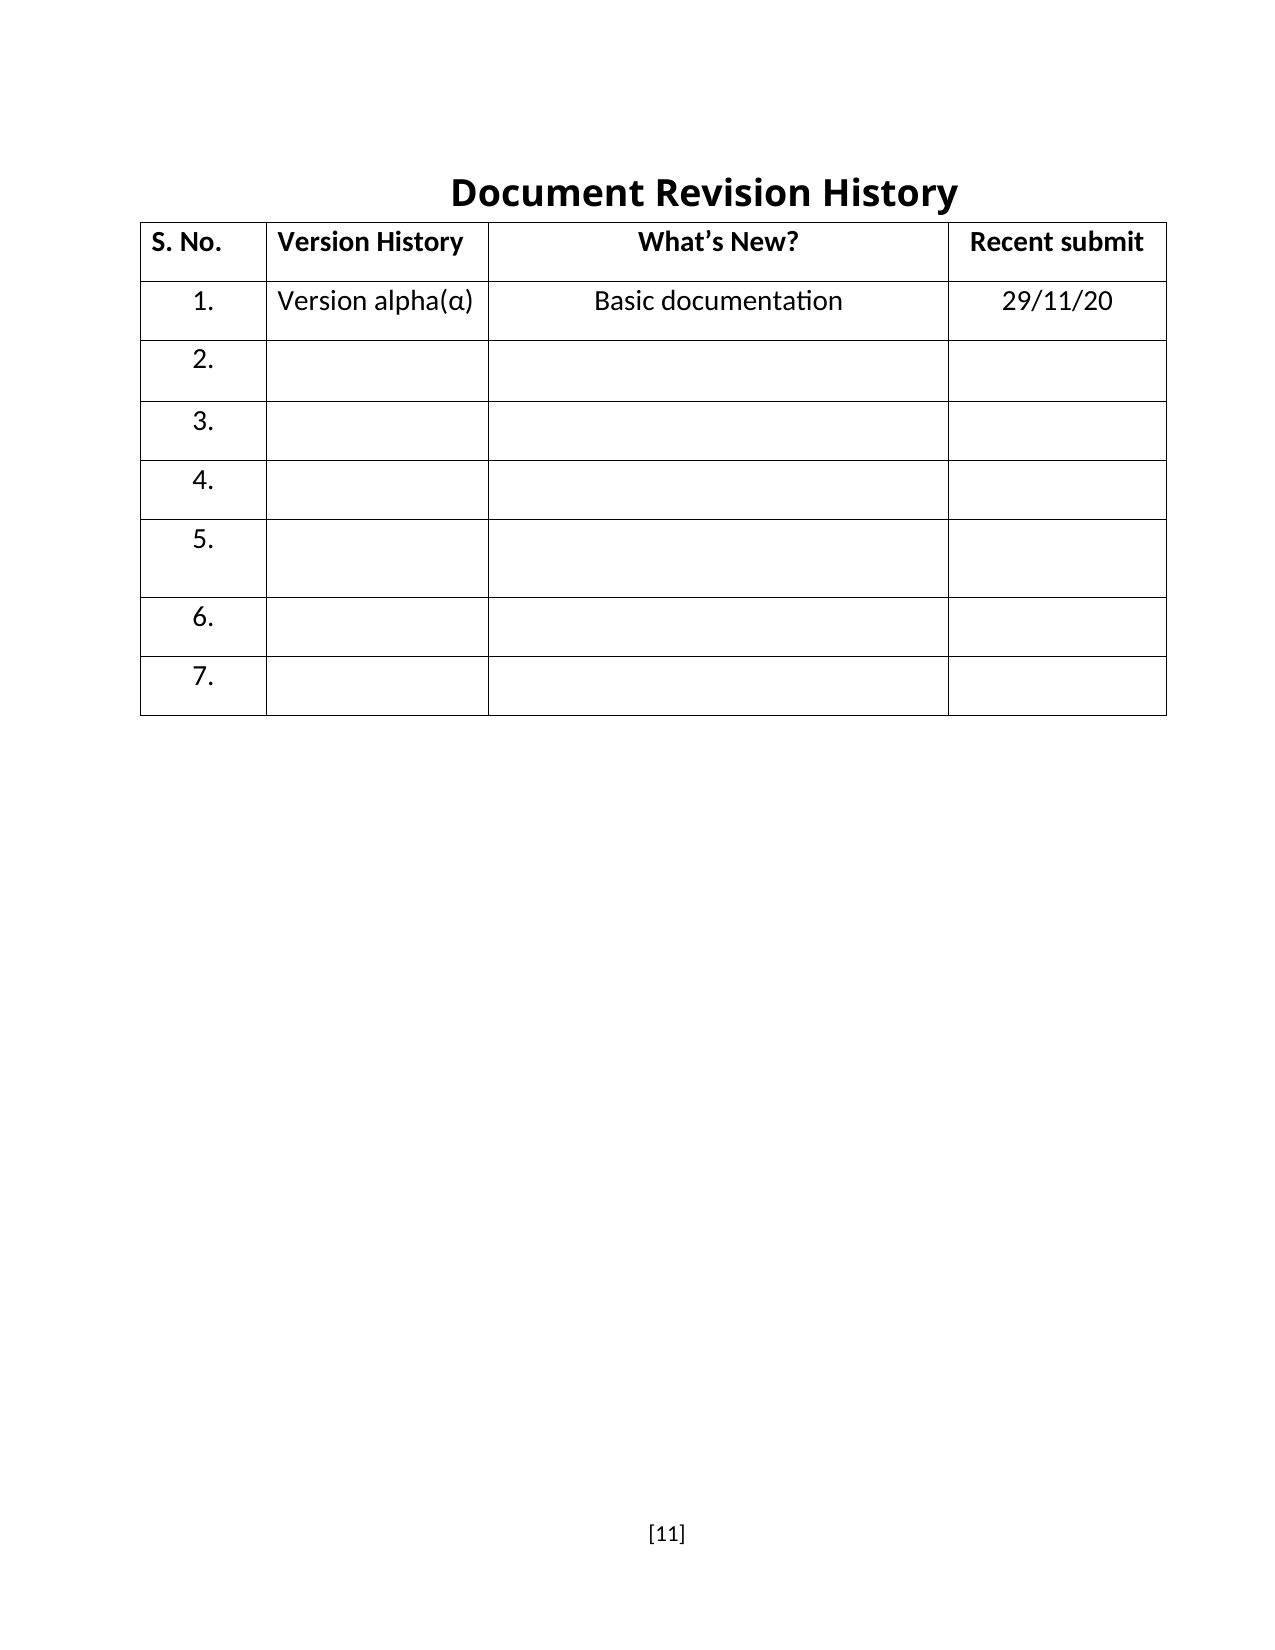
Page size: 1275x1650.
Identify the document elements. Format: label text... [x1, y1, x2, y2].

table_cell 3. [141, 402, 266, 460]
table_header What’s New? [489, 223, 948, 281]
table_cell [949, 402, 1166, 460]
table_cell 2. [141, 341, 266, 401]
table_header S. No. [141, 223, 266, 281]
table_cell [267, 461, 488, 519]
table_cell [949, 461, 1166, 519]
table_cell 29/11/20 [949, 282, 1166, 339]
table_cell [267, 402, 488, 460]
table_cell [267, 598, 488, 656]
table_cell [489, 461, 948, 519]
subtitle Document Revision History [214, 167, 1194, 218]
table_cell [489, 598, 948, 656]
table_cell [489, 402, 948, 460]
table_cell [949, 657, 1166, 714]
table_cell [489, 520, 948, 597]
table_cell 7. [141, 657, 266, 714]
table_cell Version alpha(α) [267, 282, 488, 339]
table_cell 4. [141, 461, 266, 519]
table_cell [267, 657, 488, 714]
table_header Version History [267, 223, 488, 281]
table_cell [949, 341, 1166, 401]
table_cell [949, 598, 1166, 656]
table_cell Basic documentation [489, 282, 948, 339]
table_cell [267, 341, 488, 401]
table_cell [489, 341, 948, 401]
table_cell 6. [141, 598, 266, 656]
table_cell 1. [141, 282, 266, 339]
table_cell [267, 520, 488, 597]
table_cell 5. [141, 520, 266, 597]
table_cell [489, 657, 948, 714]
table_header Recent submit [949, 223, 1166, 281]
table_cell [949, 520, 1166, 597]
